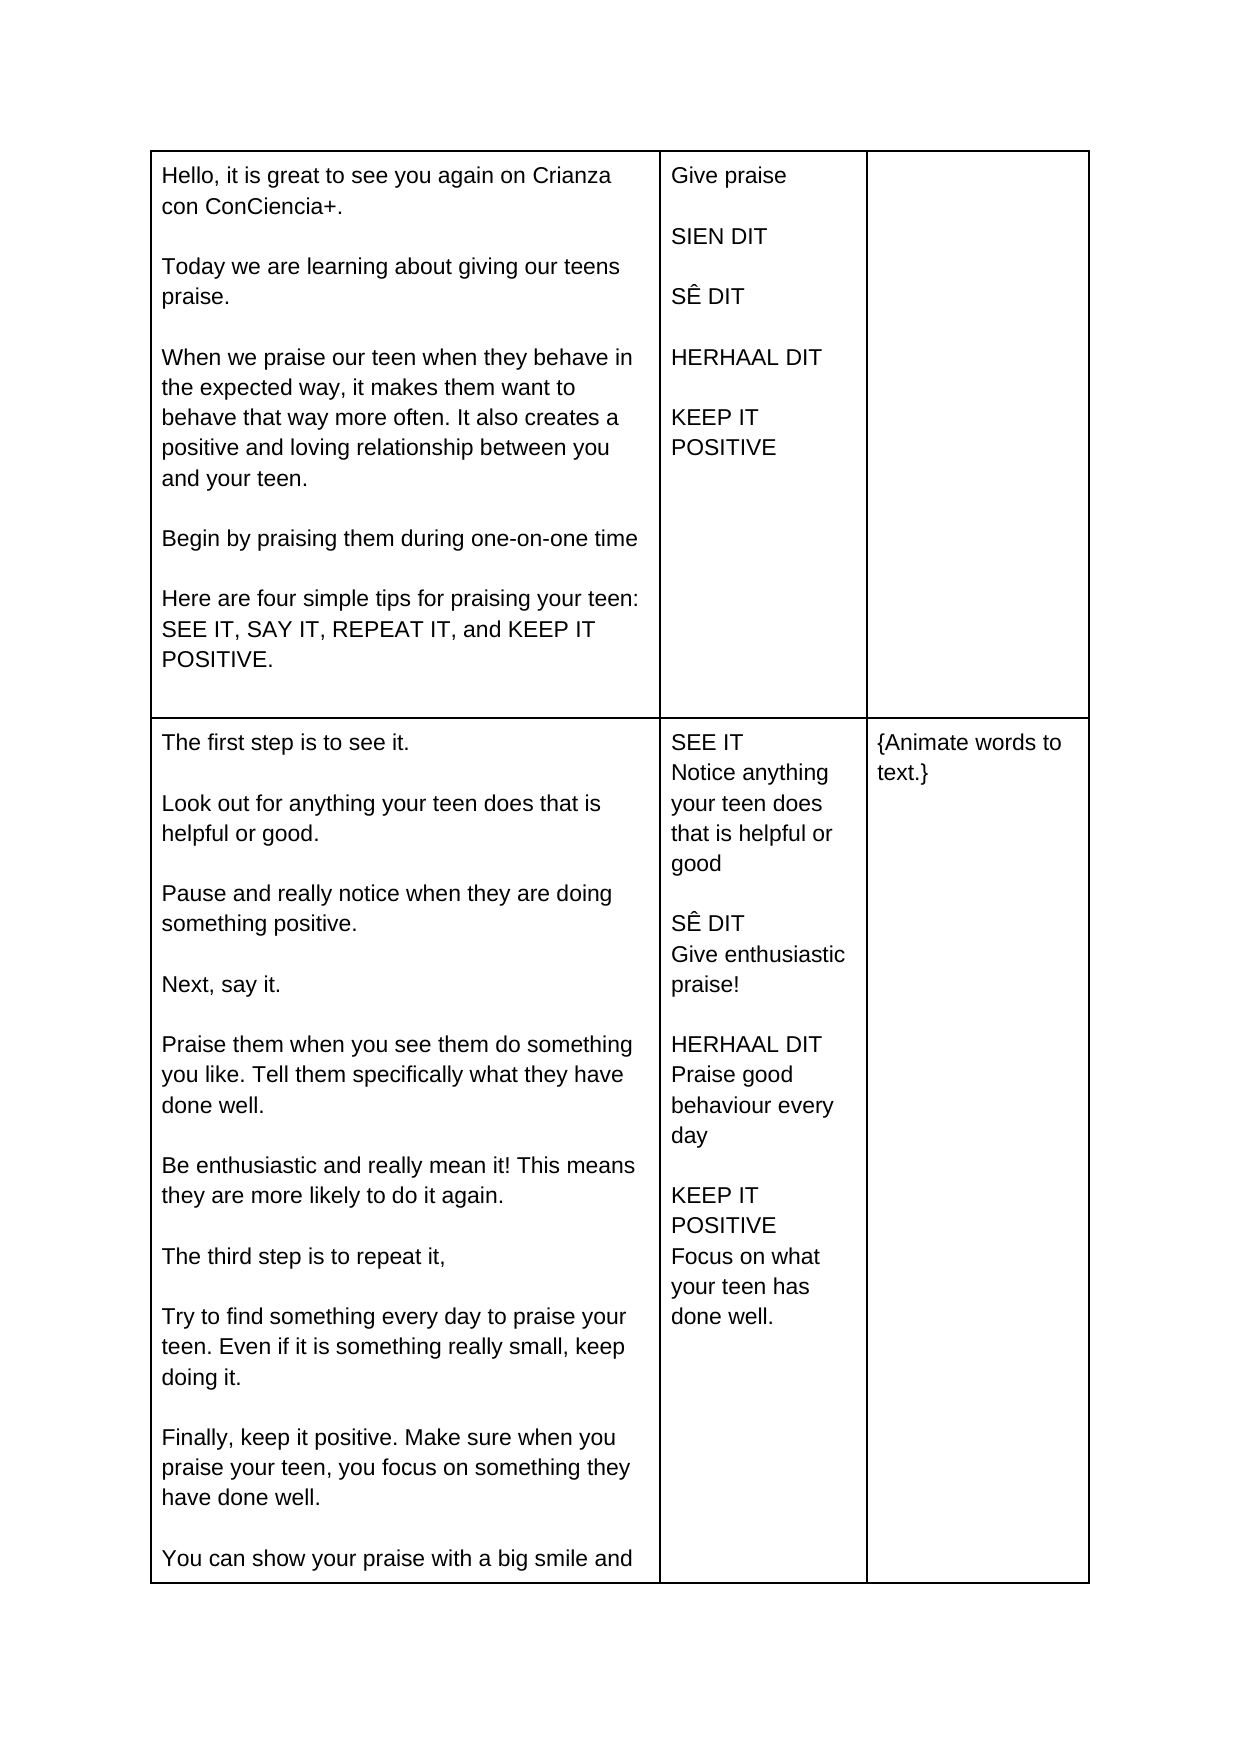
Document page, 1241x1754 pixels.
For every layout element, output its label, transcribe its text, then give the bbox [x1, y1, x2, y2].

table_cell [868, 152, 1088, 717]
table_cell Hello, it is great to see you again on Crianza con ConCiencia+. Today we are learning about giving our teens praise. When we praise our teen when they behave in the expected way, it makes them want to behave that way more often. It also creates a positive and loving relationship between you and your teen. Begin by praising them during one-on-one time Here are four simple tips for praising your teen: SEE IT, SAY IT, REPEAT IT, and KEEP IT POSITIVE. [152, 152, 659, 717]
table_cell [868, 719, 1088, 1582]
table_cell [661, 719, 866, 1582]
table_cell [152, 719, 659, 1582]
table_cell Give praise SIEN DIT SÊ DIT HERHAAL DIT KEEP IT POSITIVE [661, 152, 866, 717]
